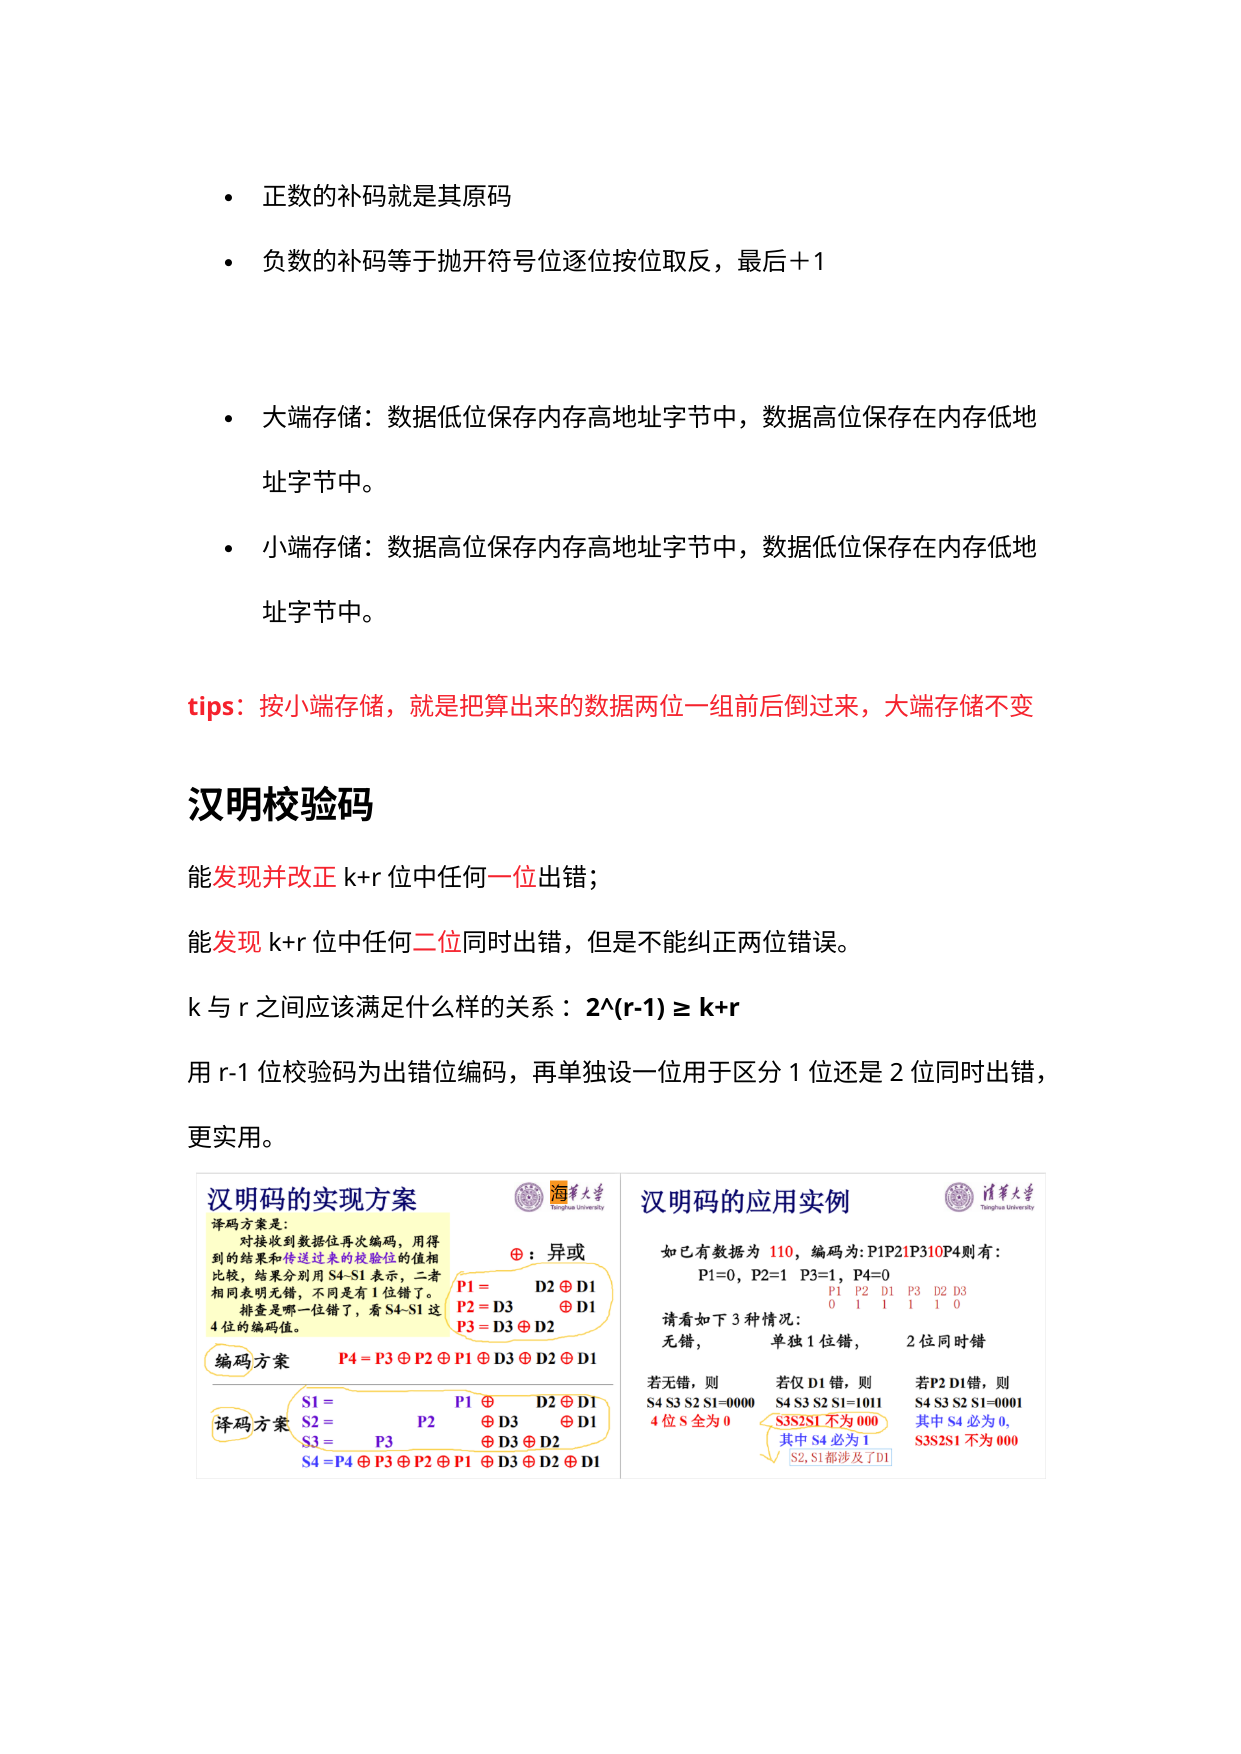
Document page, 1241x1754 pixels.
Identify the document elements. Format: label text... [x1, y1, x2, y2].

list 大端存储：数据低位保存内存高地址字节中，数据高位保存在内存低地址字节中。 [225, 383, 1053, 513]
text 能发现并改正 k+r 位中任何一位出错； [187, 843, 1053, 908]
list 负数的补码等于抛开符号位逐位按位取反，最后＋1 [225, 227, 1053, 292]
text 用 r-1 位校验码为出错位编码，再单独设一位用于区分 1 位还是 2 位同时出错，更实用。 [187, 1038, 1053, 1167]
text k 与 r 之间应该满足什么样的关系 ：2^(r-1) ≥ k+r [187, 973, 1053, 1038]
text 能发现 k+r 位中任何二位同时出错，但是不能纠正两位错误。 [187, 908, 1053, 973]
text tips：按小端存储，就是把算出来的数据两位一组前后倒过来，大端存储不变 [187, 672, 1053, 737]
text 汉明校验码 [187, 770, 1053, 835]
picture [187, 1167, 1053, 1480]
list 正数的补码就是其原码 [225, 162, 1053, 227]
list 小端存储：数据高位保存内存高地址字节中，数据低位保存在内存低地址字节中。 [225, 513, 1053, 643]
